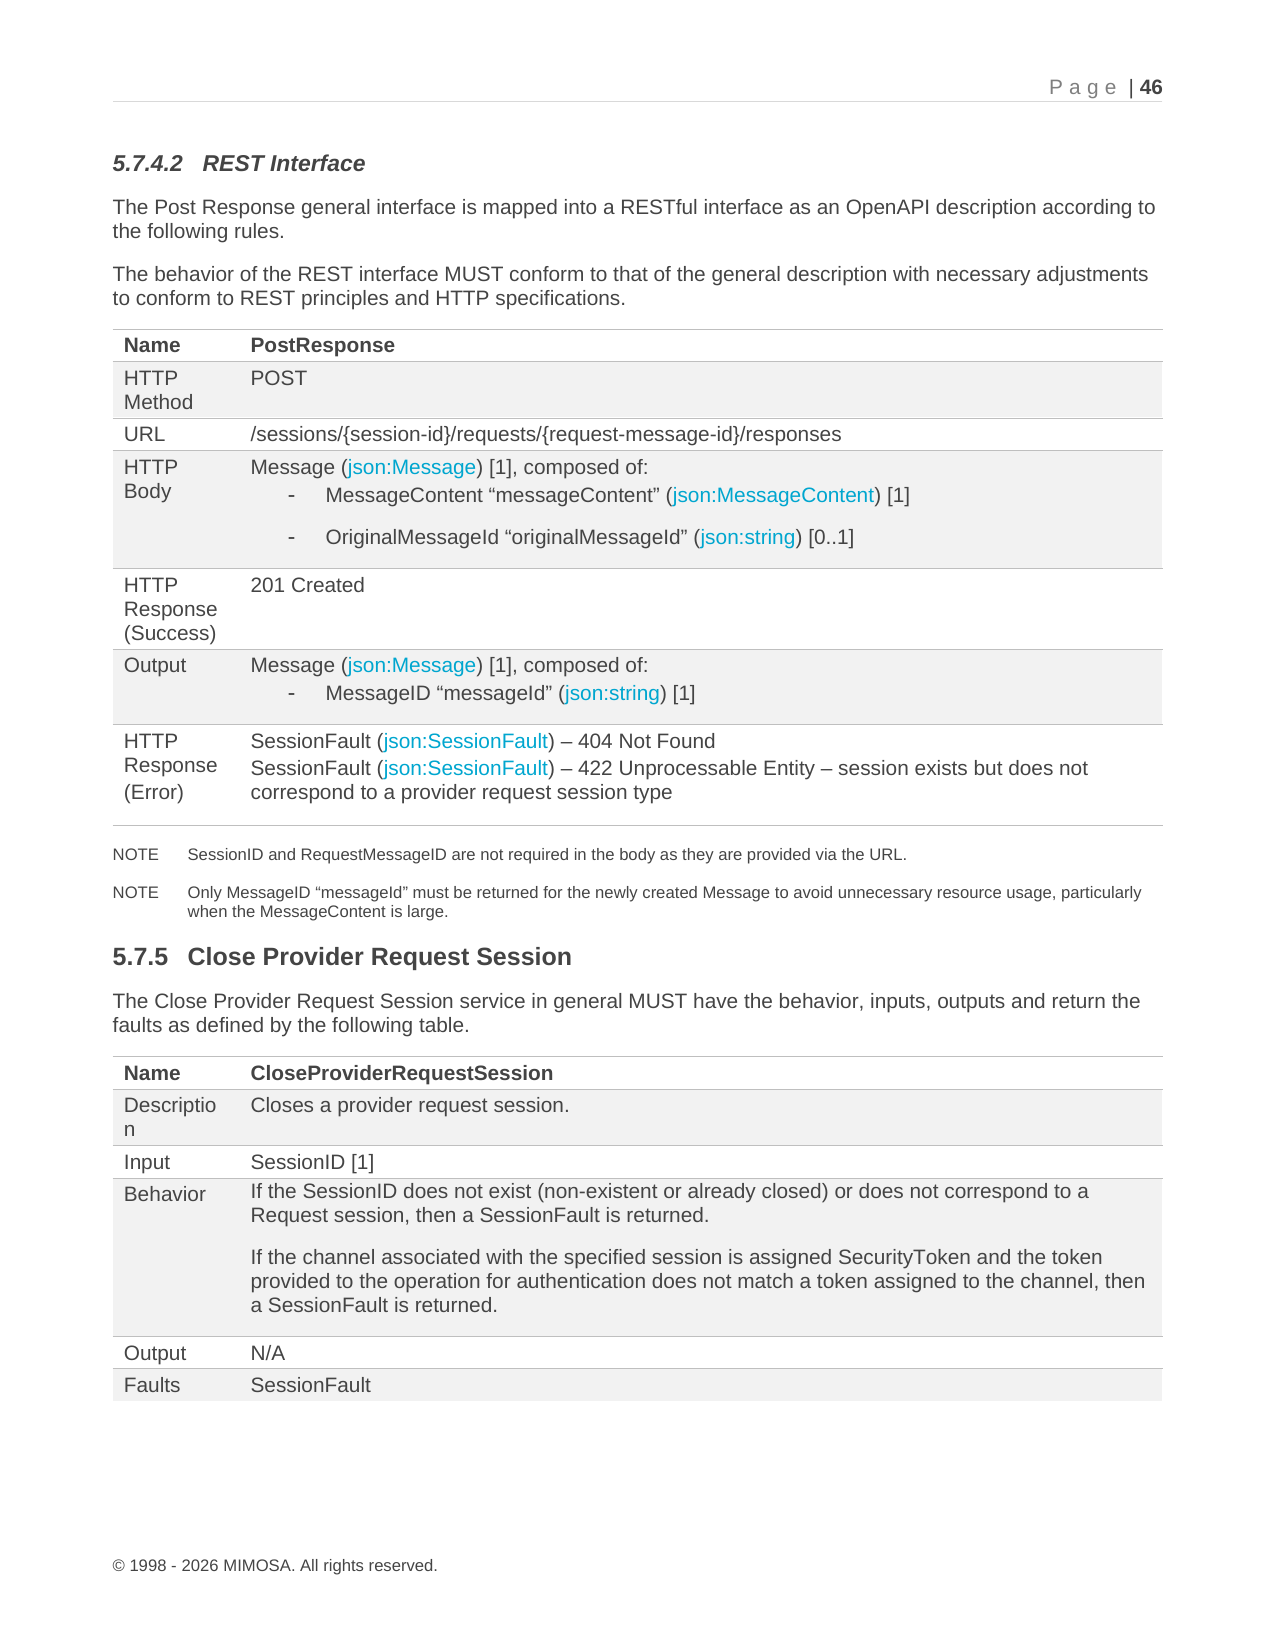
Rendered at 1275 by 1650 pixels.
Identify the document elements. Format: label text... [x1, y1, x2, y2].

table_cell N/A [239, 1337, 1162, 1368]
table_cell Input [113, 1146, 239, 1177]
table_cell HTTP Method [113, 362, 239, 417]
table_header Name [113, 1057, 239, 1088]
table_cell HTTP Response (Success) [113, 569, 239, 648]
table_cell Closes a provider request session. [239, 1090, 1162, 1145]
table_header Name [113, 330, 239, 361]
table_cell /sessions/{session-id}/requests/{request-message-id}/responses [239, 419, 1162, 450]
table_cell Output [113, 1337, 239, 1368]
subtitle Close Provider Request Session [112, 942, 1162, 971]
table_cell POST [239, 362, 1162, 417]
text The behavior of the REST interface MUST conform to that of the general description with necessary adjustments to conform to REST principles and HTTP specifications. [112, 262, 1162, 310]
table_cell Faults [113, 1369, 239, 1401]
table_cell 201 Created [239, 569, 1162, 648]
table_cell Message (json:Message) [1], composed of: MessageContent “messageContent” (json:MessageContent) [1] OriginalMessageId “originalMessageId” (json:string) [0..1] [239, 451, 1162, 568]
table_header CloseProviderRequestSession [239, 1057, 1162, 1088]
table_cell SessionFault [239, 1369, 1162, 1401]
text The Post Response general interface is mapped into a RESTful interface as an OpenAPI description according to the following rules. [112, 195, 1162, 243]
text The Close Provider Request Session service in general MUST have the behavior, inputs, outputs and return the faults as defined by the following table. [112, 989, 1162, 1037]
table_cell HTTP Body [113, 451, 239, 568]
table_cell SessionID [1] [239, 1146, 1162, 1177]
table_cell Behavior [113, 1179, 239, 1336]
table_cell SessionFault (json:SessionFault) – 404 Not Found SessionFault (json:SessionFault) – 422 Unprocessable Entity – session exists but does not correspond to a provider request session type [239, 725, 1162, 825]
table_cell If the SessionID does not exist (non-existent or already closed) or does not correspond to a Request session, then a SessionFault is returned. If the channel associated with the specified session is assigned SecurityToken and the token provided to the operation for authentication does not match a token assigned to the channel, then a SessionFault is returned. [239, 1179, 1162, 1336]
table_cell HTTP Response (Error) [113, 725, 239, 825]
table_header PostResponse [239, 330, 1162, 361]
table_cell Output [113, 650, 239, 724]
table_cell URL [113, 419, 239, 450]
subtitle REST Interface [112, 150, 1162, 176]
table_cell Message (json:Message) [1], composed of: MessageID “messageId” (json:string) [1] [239, 650, 1162, 724]
table_cell Description [113, 1090, 239, 1145]
text NOTE SessionID and RequestMessageID are not required in the body as they are provided via the URL. [112, 845, 1162, 864]
text NOTE Only MessageID “messageId” must be returned for the newly created Message to avoid unnecessary resource usage, particularly when the MessageContent is large. [112, 883, 1162, 921]
